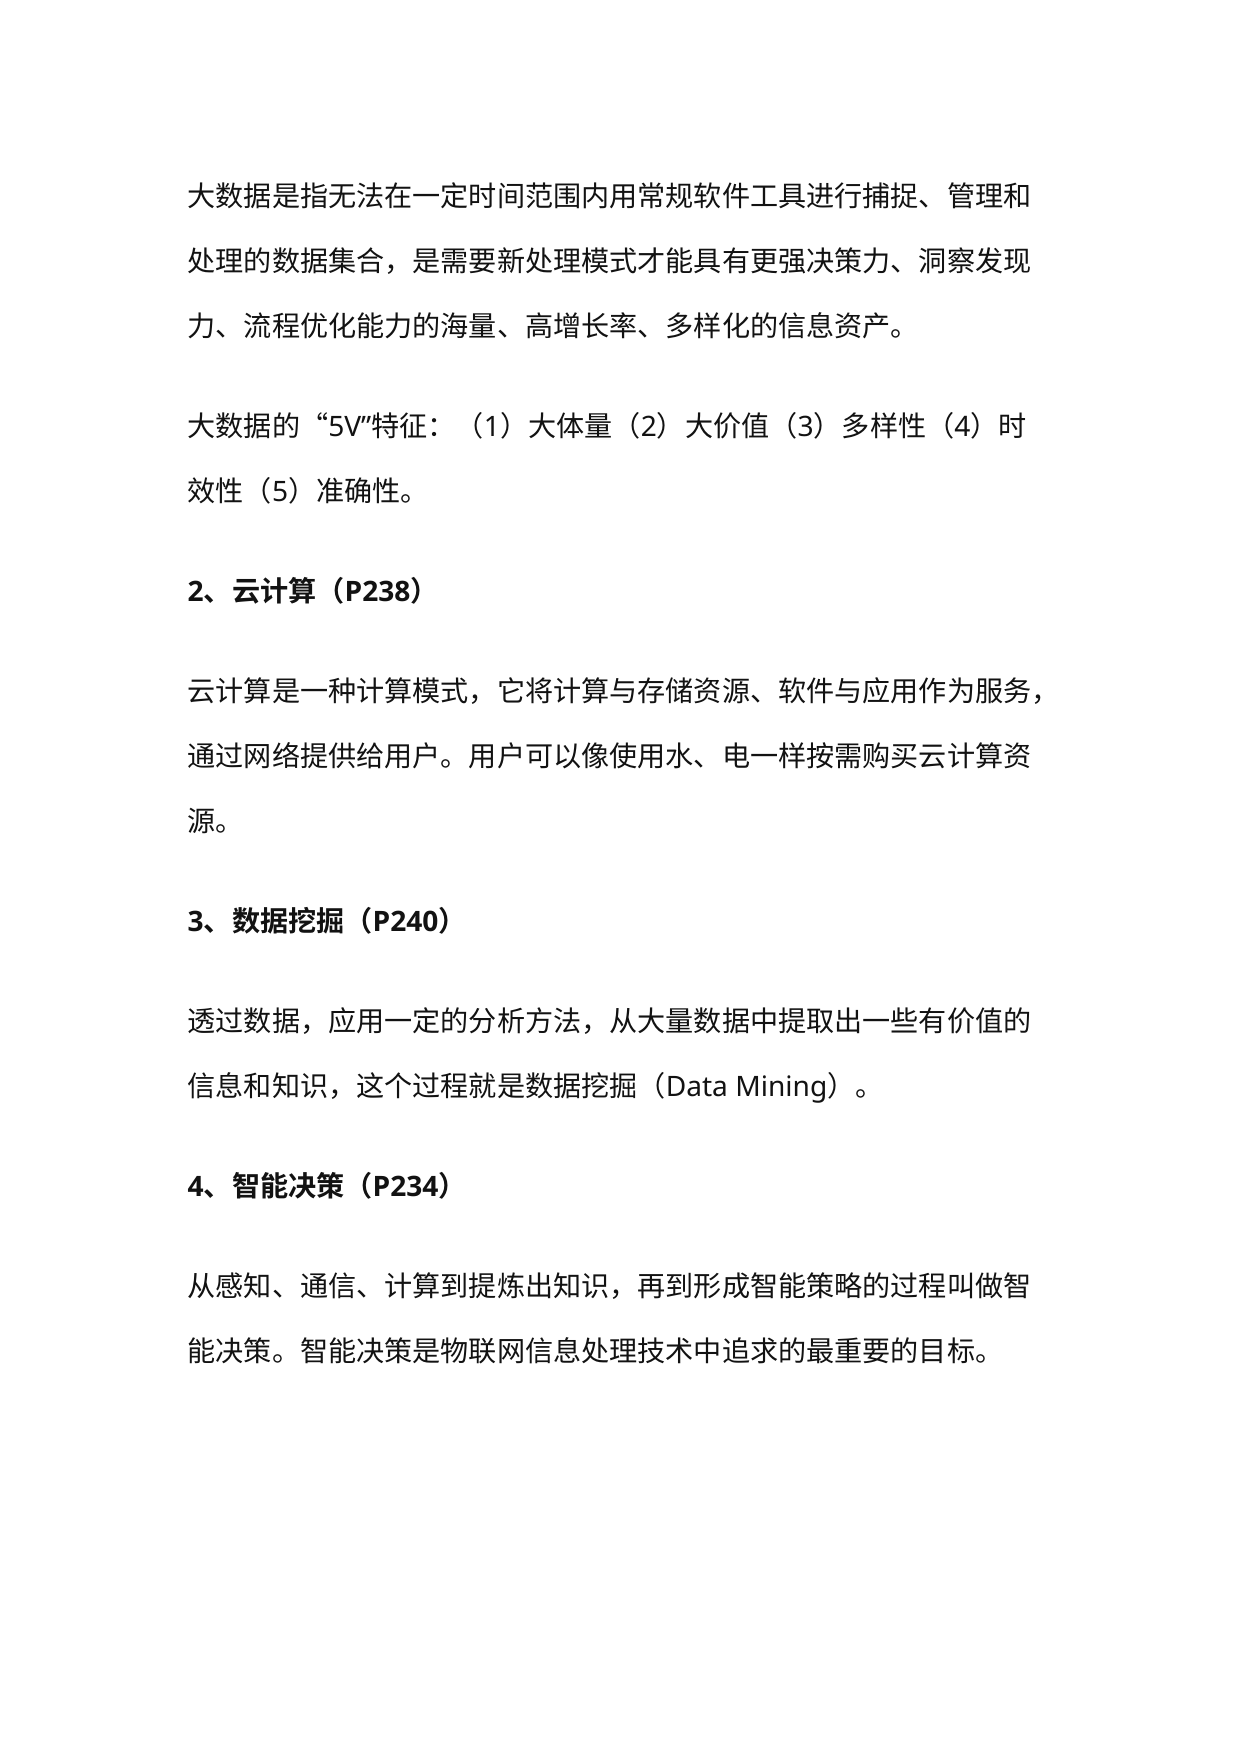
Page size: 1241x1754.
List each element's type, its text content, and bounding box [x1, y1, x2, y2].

text 大数据的“5V”特征：（1）大体量（2）大价值（3）多样性（4）时效性（5）准确性。 [187, 392, 1053, 522]
text 4、智能决策（P234） [187, 1152, 1053, 1217]
text 云计算是一种计算模式，它将计算与存储资源、软件与应用作为服务，通过网络提供给用户。用户可以像使用水、电一样按需购买云计算资源。 [187, 657, 1053, 852]
text 从感知、通信、计算到提炼出知识，再到形成智能策略的过程叫做智能决策。智能决策是物联网信息处理技术中追求的最重要的目标。 [187, 1252, 1053, 1382]
text 2、云计算（P238） [187, 557, 1053, 622]
text 大数据是指无法在一定时间范围内用常规软件工具进行捕捉、管理和处理的数据集合，是需要新处理模式才能具有更强决策力、洞察发现力、流程优化能力的海量、高增长率、多样化的信息资产。 [187, 162, 1053, 357]
text 透过数据，应用一定的分析方法，从大量数据中提取出一些有价值的信息和知识，这个过程就是数据挖掘（Data Mining）。 [187, 987, 1053, 1117]
text 3、数据挖掘（P240） [187, 887, 1053, 952]
